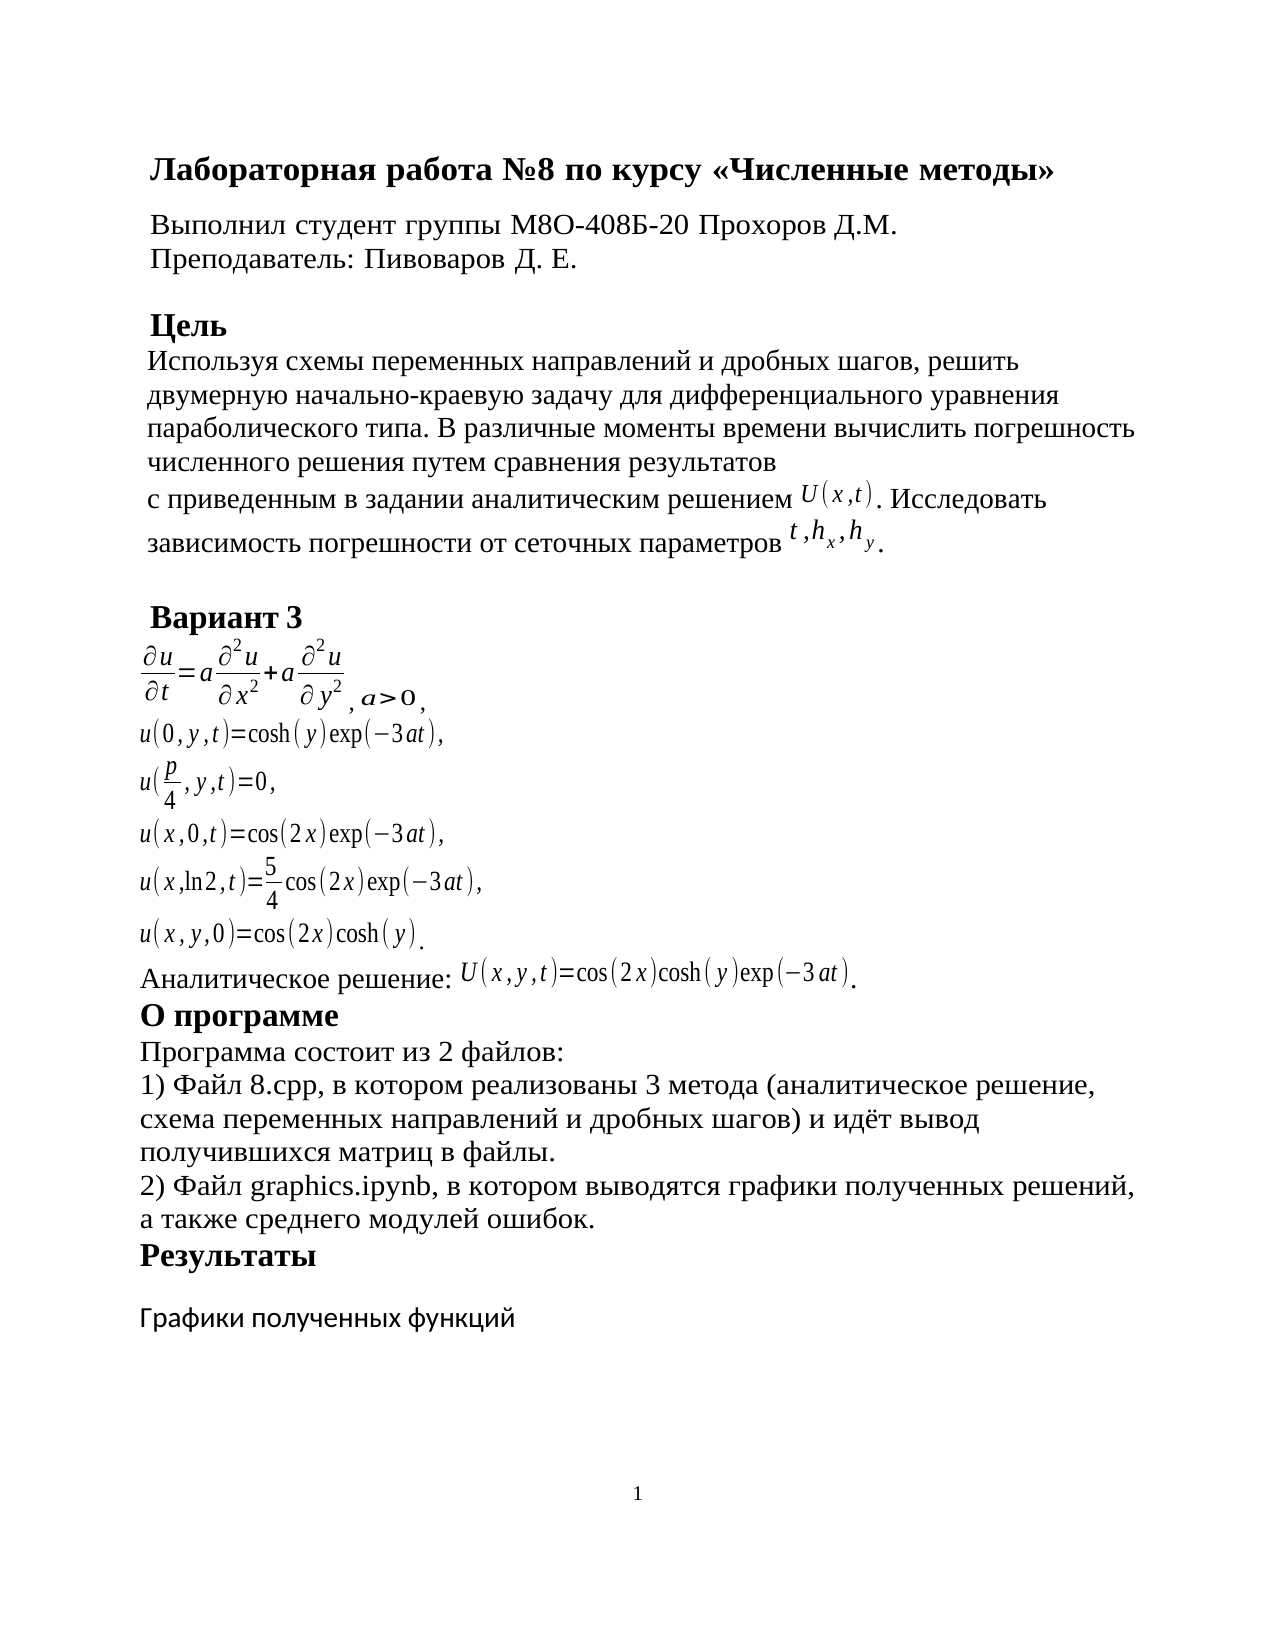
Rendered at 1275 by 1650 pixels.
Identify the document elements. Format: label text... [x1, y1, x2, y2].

text Аналитическое решение: . [139, 955, 1137, 995]
text с приведенным в задании аналитическим решением . Исследовать [139, 478, 1137, 515]
text . [139, 916, 1137, 955]
subtitle Вариант 3 [150, 597, 1137, 636]
text Графики полученных функций [139, 1299, 1137, 1334]
text зависимость погрешности от сеточных параметров . [139, 515, 1137, 559]
subtitle Результаты [139, 1235, 1137, 1273]
title Лабораторная работа №8 по курсу «Численные методы» [150, 150, 1137, 188]
text численного решения путем сравнения результатов [139, 444, 1137, 478]
text , , [139, 636, 1137, 716]
text параболического типа. В различные моменты времени вычислить погрешность [139, 411, 1137, 444]
subtitle Цель [150, 305, 1137, 343]
text Используя схемы переменных направлений и дробных шагов, решить [139, 343, 1137, 377]
text Выполнил студент группы М8О-408Б-20 Прохоров Д.М. Преподаватель: Пивоваров Д. Е. [150, 207, 981, 275]
text Программа состоит из 2 файлов: 1) Файл 8.cpp, в котором реализованы 3 метода (аналитическое решение, схема переменных направлений и дробных шагов) и идёт вывод получившихся матриц в файлы. 2) Файл graphics.ipynb, в котором выводятся графики полученных решений, а также среднего модулей ошибок. [139, 1034, 1137, 1235]
text двумерную начально-краевую задачу для дифференциального уравнения [139, 377, 1137, 411]
subtitle О программе [139, 995, 1137, 1033]
